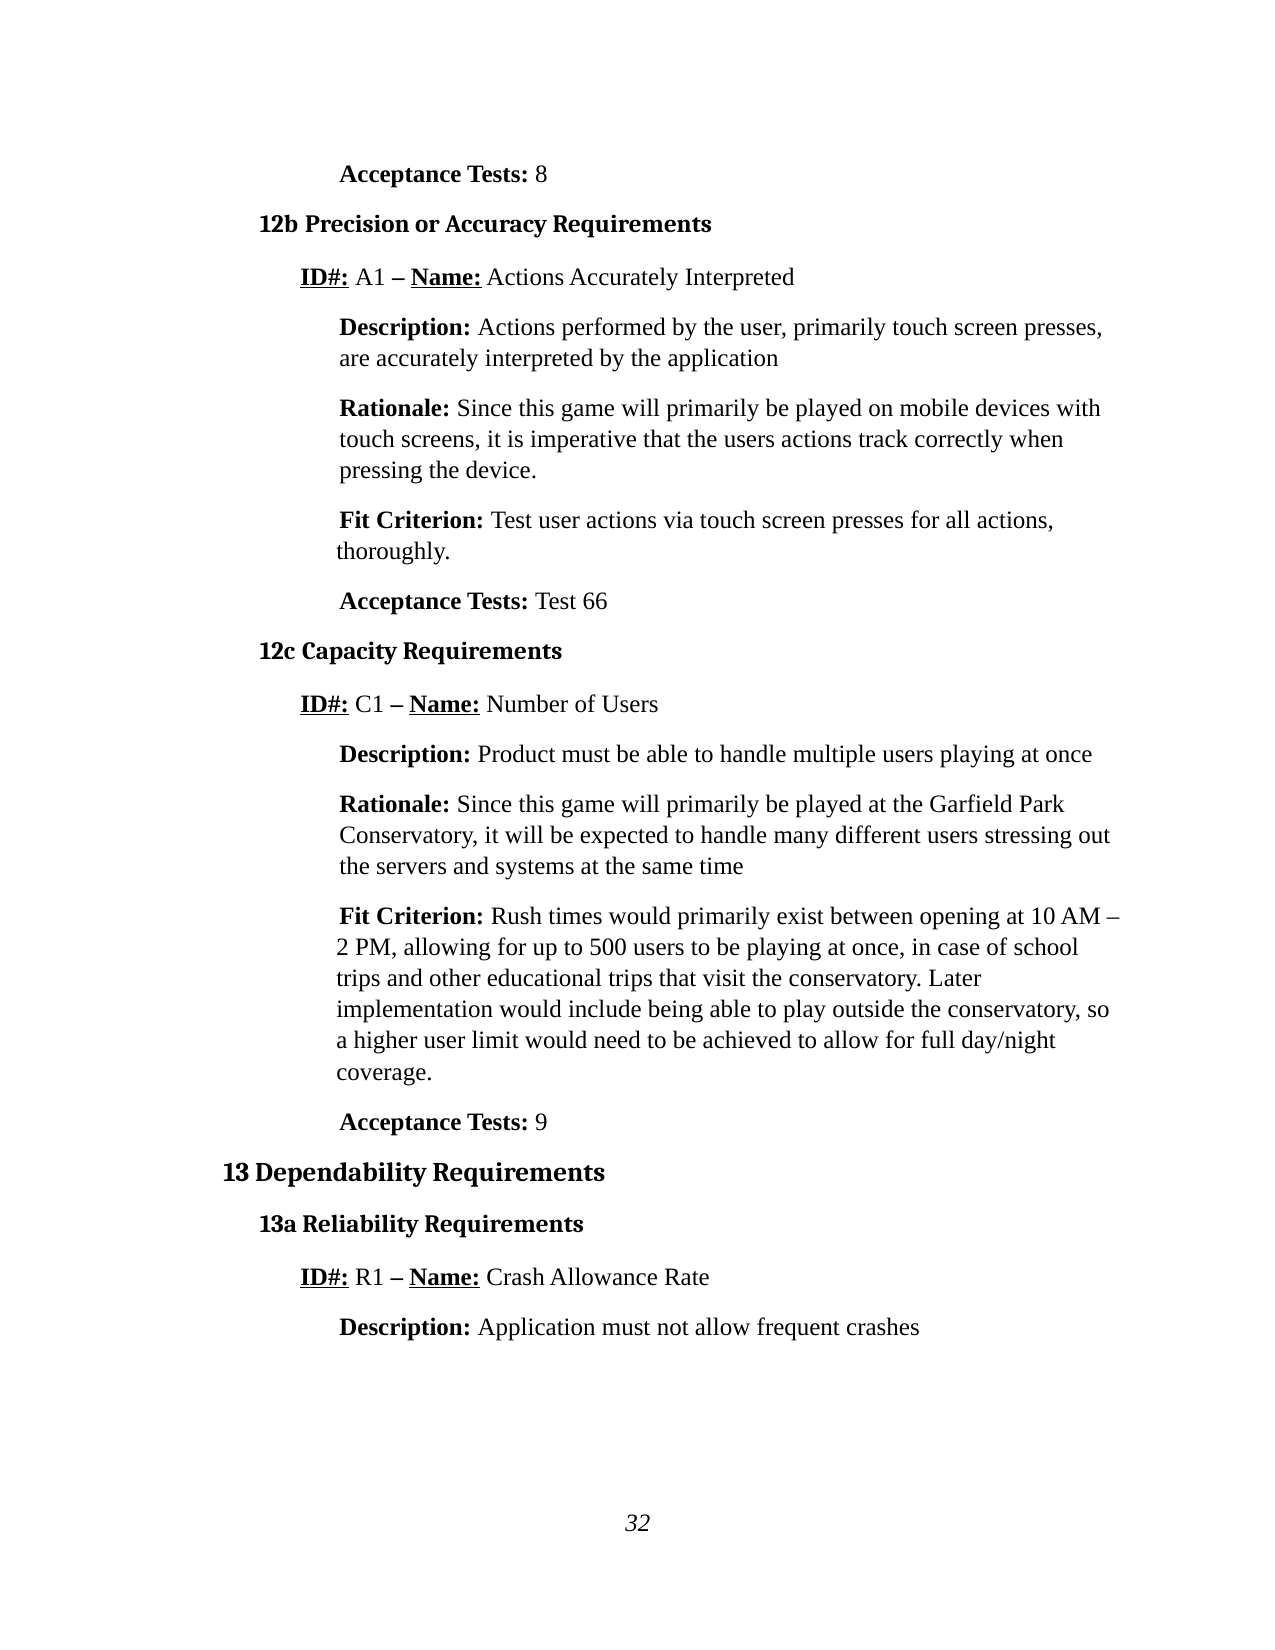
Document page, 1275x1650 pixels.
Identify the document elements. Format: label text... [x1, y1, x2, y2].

subtitle ID#: A1 – Name: Actions Accurately Interpreted [300, 262, 1125, 291]
subtitle Acceptance Tests: 8 [301, 159, 1125, 188]
subtitle Fit Criterion: Rush times would primarily exist between opening at 10 AM – 2 PM, allowing for up to 500 users to be playing at once, in case of school trips and other educational trips that visit the conservatory. Later implementation would include being able to play outside the conservatory, so a higher user limit would need to be achieved to allow for full day/night coverage. [336, 901, 1125, 1085]
subtitle 12c Capacity Requirements [259, 637, 1125, 665]
subtitle Description: Actions performed by the user, primarily touch screen presses, are accurately interpreted by the application [339, 312, 1125, 372]
subtitle ID#: R1 – Name: Crash Allowance Rate [300, 1262, 1125, 1291]
subtitle Fit Criterion: Test user actions via touch screen presses for all actions, thoroughly. [336, 505, 1125, 565]
subtitle Acceptance Tests: 9 [301, 1107, 1125, 1135]
subtitle 13 Dependability Requirements [186, 1157, 1125, 1188]
subtitle Description: Product must be able to handle multiple users playing at once [339, 739, 1125, 768]
subtitle Acceptance Tests: Test 66 [301, 586, 1125, 615]
subtitle 13a Reliability Requirements [259, 1209, 1125, 1238]
subtitle ID#: C1 – Name: Number of Users [300, 689, 1125, 718]
subtitle 12b Precision or Accuracy Requirements [259, 209, 1125, 238]
subtitle Rationale: Since this game will primarily be played at the Garfield Park Conservatory, it will be expected to handle many different users stressing out the servers and systems at the same time [339, 789, 1125, 880]
subtitle Rationale: Since this game will primarily be played on mobile devices with touch screens, it is imperative that the users actions track correctly when pressing the device. [339, 393, 1125, 484]
subtitle Description: Application must not allow frequent crashes [339, 1312, 1125, 1341]
